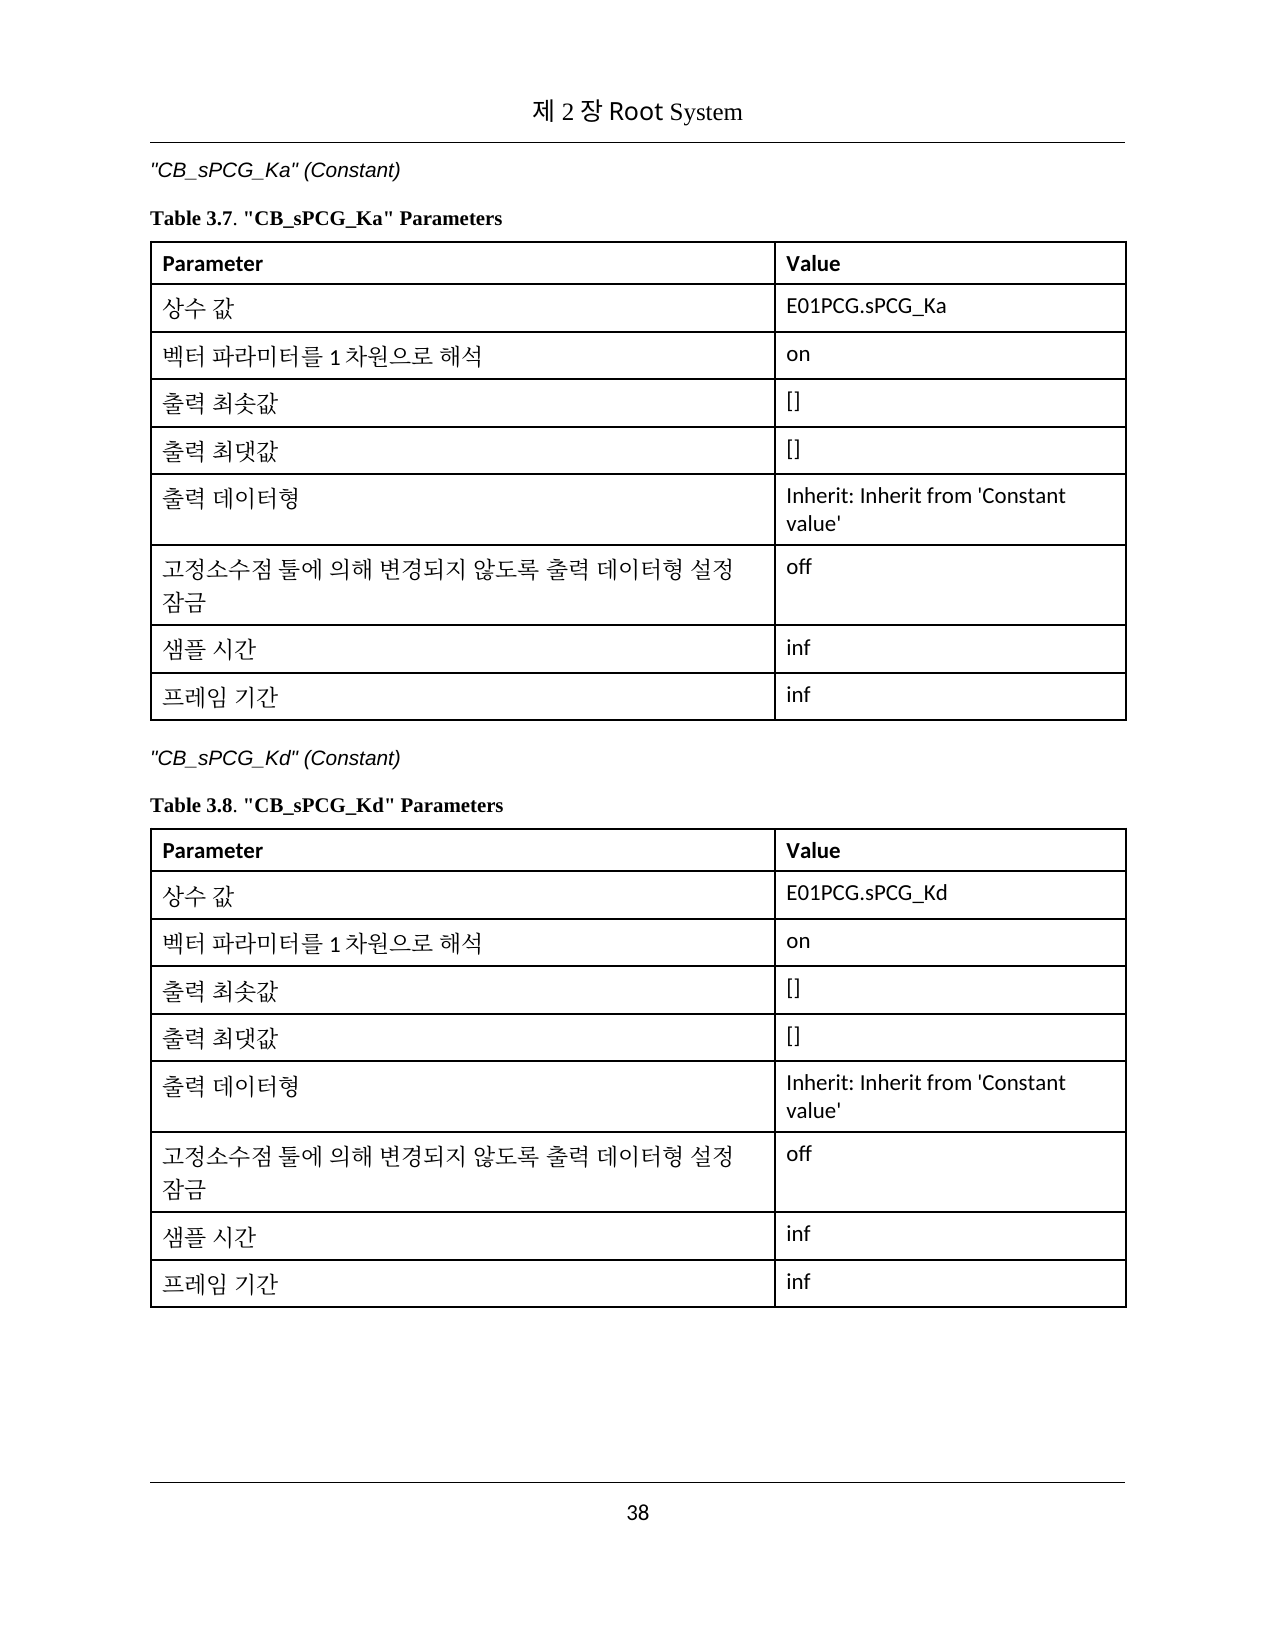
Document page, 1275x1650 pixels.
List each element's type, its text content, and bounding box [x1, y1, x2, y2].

title "CB_sPCG_Ka" (Constant) [150, 155, 1125, 182]
table_cell Inherit: Inherit from 'Constant value' [776, 1062, 1125, 1131]
table_cell [] [776, 1015, 1125, 1060]
table_cell on [776, 333, 1125, 378]
table_cell 샘플 시간 [152, 1213, 774, 1259]
table_cell [] [776, 380, 1125, 426]
title Table 3.8. "CB_sPCG_Kd" Parameters [150, 790, 1125, 817]
table_cell 출력 최댓값 [152, 428, 774, 473]
title "CB_sPCG_Kd" (Constant) [150, 742, 1125, 769]
table_cell 프레임 기간 [152, 674, 774, 719]
table_cell off [776, 546, 1125, 624]
table_cell 출력 데이터형 [152, 475, 774, 544]
table_cell 상수 값 [152, 872, 774, 918]
table_cell E01PCG.sPCG_Ka [776, 285, 1125, 331]
table_cell on [776, 920, 1125, 965]
table_cell inf [776, 626, 1125, 672]
table_cell E01PCG.sPCG_Kd [776, 872, 1125, 918]
table_cell [] [776, 428, 1125, 473]
table_cell 출력 데이터형 [152, 1062, 774, 1131]
table_header Parameter [152, 830, 774, 870]
table_cell 프레임 기간 [152, 1261, 774, 1306]
table_cell inf [776, 1213, 1125, 1259]
table_cell 출력 최솟값 [152, 380, 774, 426]
table_cell [] [776, 967, 1125, 1013]
table_header Value [776, 243, 1125, 283]
table_cell 상수 값 [152, 285, 774, 331]
table_cell 벡터 파라미터를 1차원으로 해석 [152, 333, 774, 378]
table_cell 고정소수점 툴에 의해 변경되지 않도록 출력 데이터형 설정 잠금 [152, 546, 774, 624]
table_cell inf [776, 1261, 1125, 1306]
table_cell off [776, 1133, 1125, 1211]
table_cell Inherit: Inherit from 'Constant value' [776, 475, 1125, 544]
table_cell 출력 최솟값 [152, 967, 774, 1013]
title Table 3.7. "CB_sPCG_Ka" Parameters [150, 203, 1125, 230]
table_cell 출력 최댓값 [152, 1015, 774, 1060]
table_header Parameter [152, 243, 774, 283]
table_cell inf [776, 674, 1125, 719]
table_header Value [776, 830, 1125, 870]
table_cell 고정소수점 툴에 의해 변경되지 않도록 출력 데이터형 설정 잠금 [152, 1133, 774, 1211]
table_cell 벡터 파라미터를 1차원으로 해석 [152, 920, 774, 965]
table_cell 샘플 시간 [152, 626, 774, 672]
